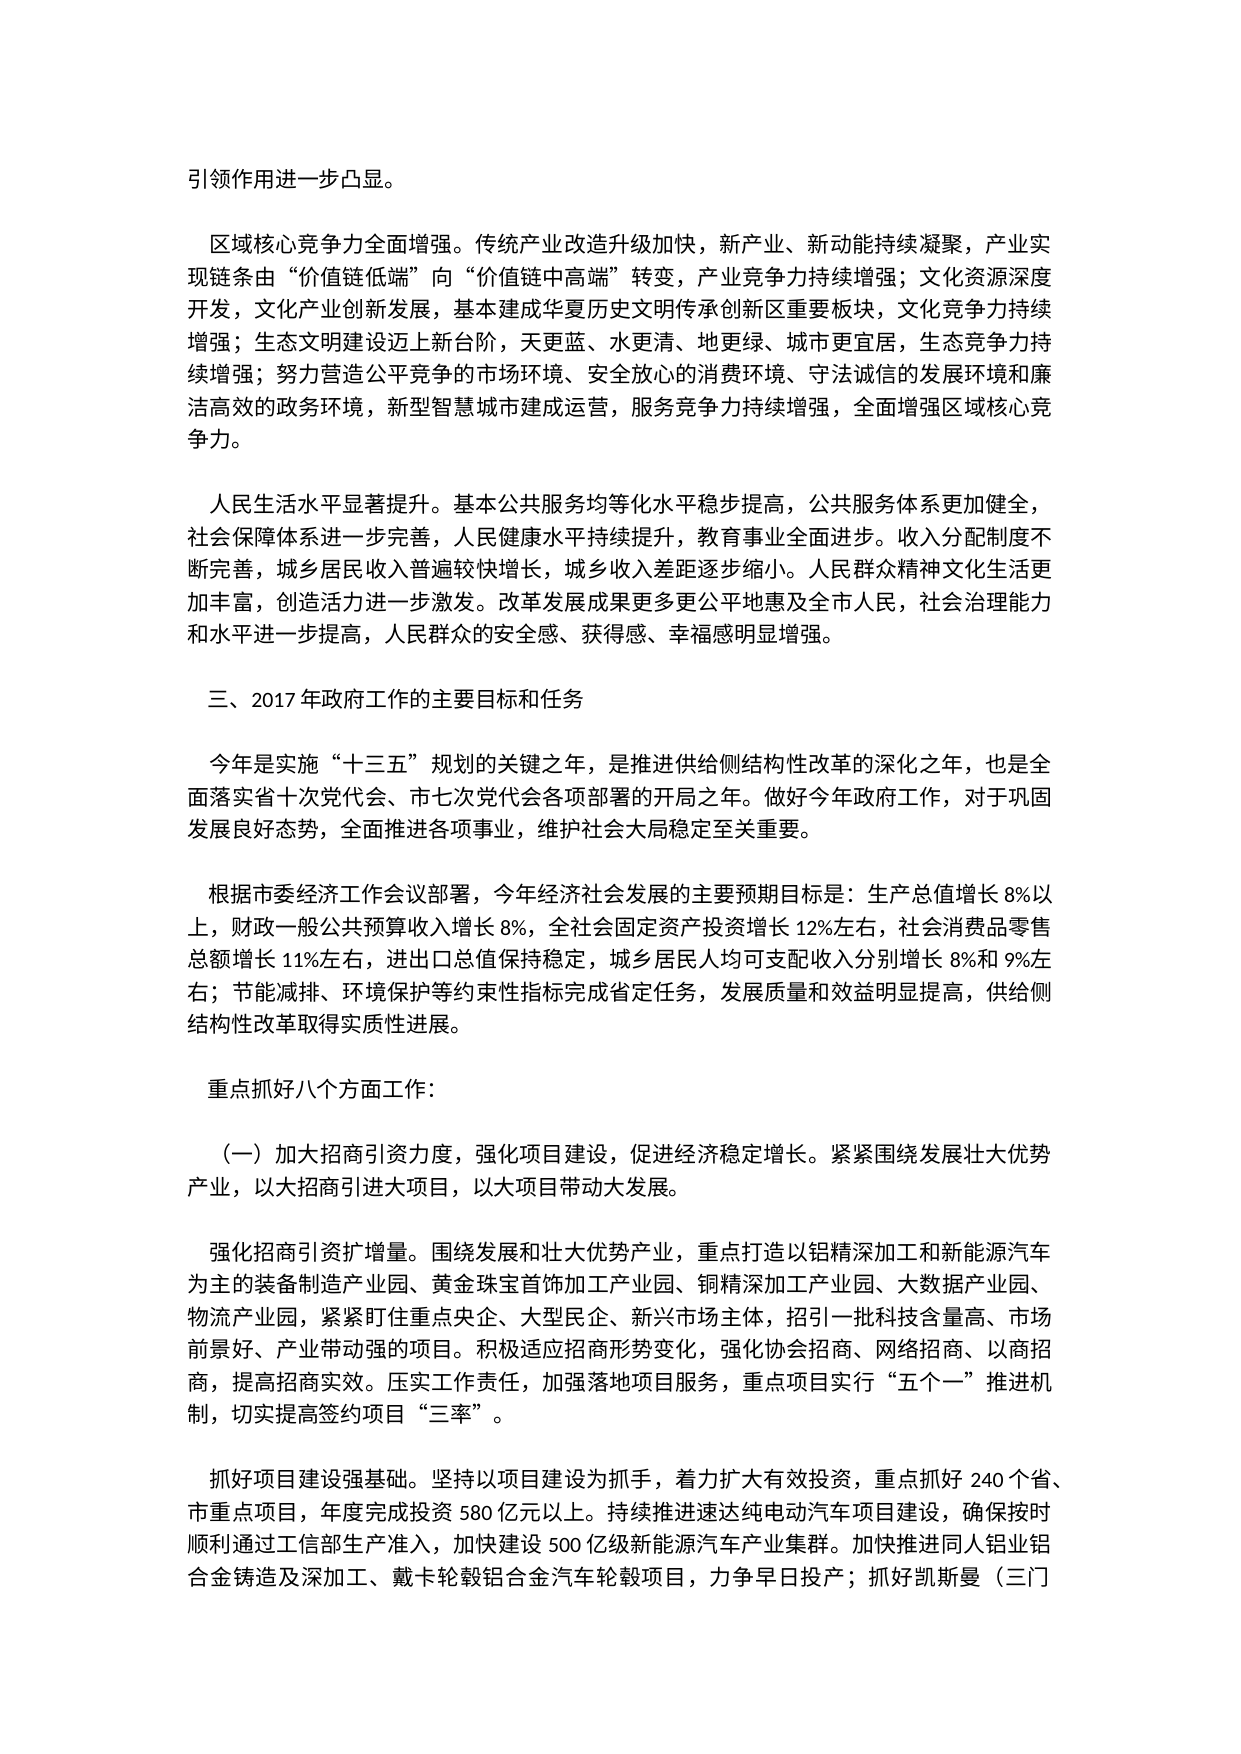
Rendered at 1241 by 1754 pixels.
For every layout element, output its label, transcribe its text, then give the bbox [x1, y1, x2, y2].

text 根据市委经济工作会议部署，今年经济社会发展的主要预期目标是：生产总值增长8%以上，财政一般公共预算收入增长8%，全社会固定资产投资增长12%左右，社会消费品零售总额增长11%左右，进出口总值保持稳定，城乡居民人均可支配收入分别增长8%和9%左右；节能减排、环境保护等约束性指标完成省定任务，发展质量和效益明显提高，供给侧结构性改革取得实质性进展。 [187, 877, 1053, 1039]
text 强化招商引资扩增量。围绕发展和壮大优势产业，重点打造以铝精深加工和新能源汽车为主的装备制造产业园、黄金珠宝首饰加工产业园、铜精深加工产业园、大数据产业园、物流产业园，紧紧盯住重点央企、大型民企、新兴市场主体，招引一批科技含量高、市场前景好、产业带动强的项目。积极适应招商形势变化，强化协会招商、网络招商、以商招商，提高招商实效。压实工作责任，加强落地项目服务，重点项目实行“五个一”推进机制，切实提高签约项目“三率”。 [187, 1234, 1053, 1429]
text （一）加大招商引资力度，强化项目建设，促进经济稳定增长。紧紧围绕发展壮大优势产业，以大招商引进大项目，以大项目带动大发展。 [187, 1137, 1053, 1202]
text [187, 162, 1053, 194]
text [187, 1462, 1053, 1592]
text 重点抓好八个方面工作： [187, 1072, 1053, 1104]
text 区域核心竞争力全面增强。传统产业改造升级加快，新产业、新动能持续凝聚，产业实现链条由“价值链低端”向“价值链中高端”转变，产业竞争力持续增强；文化资源深度开发，文化产业创新发展，基本建成华夏历史文明传承创新区重要板块，文化竞争力持续增强；生态文明建设迈上新台阶，天更蓝、水更清、地更绿、城市更宜居，生态竞争力持续增强；努力营造公平竞争的市场环境、安全放心的消费环境、守法诚信的发展环境和廉洁高效的政务环境，新型智慧城市建成运营，服务竞争力持续增强，全面增强区域核心竞争力。 [187, 227, 1053, 454]
text 今年是实施“十三五”规划的关键之年，是推进供给侧结构性改革的深化之年，也是全面落实省十次党代会、市七次党代会各项部署的开局之年。做好今年政府工作，对于巩固发展良好态势，全面推进各项事业，维护社会大局稳定至关重要。 [187, 747, 1053, 844]
text 三、2017年政府工作的主要目标和任务 [187, 682, 1053, 714]
text 人民生活水平显著提升。基本公共服务均等化水平稳步提高，公共服务体系更加健全，社会保障体系进一步完善，人民健康水平持续提升，教育事业全面进步。收入分配制度不断完善，城乡居民收入普遍较快增长，城乡收入差距逐步缩小。人民群众精神文化生活更加丰富，创造活力进一步激发。改革发展成果更多更公平地惠及全市人民，社会治理能力和水平进一步提高，人民群众的安全感、获得感、幸福感明显增强。 [187, 487, 1053, 649]
